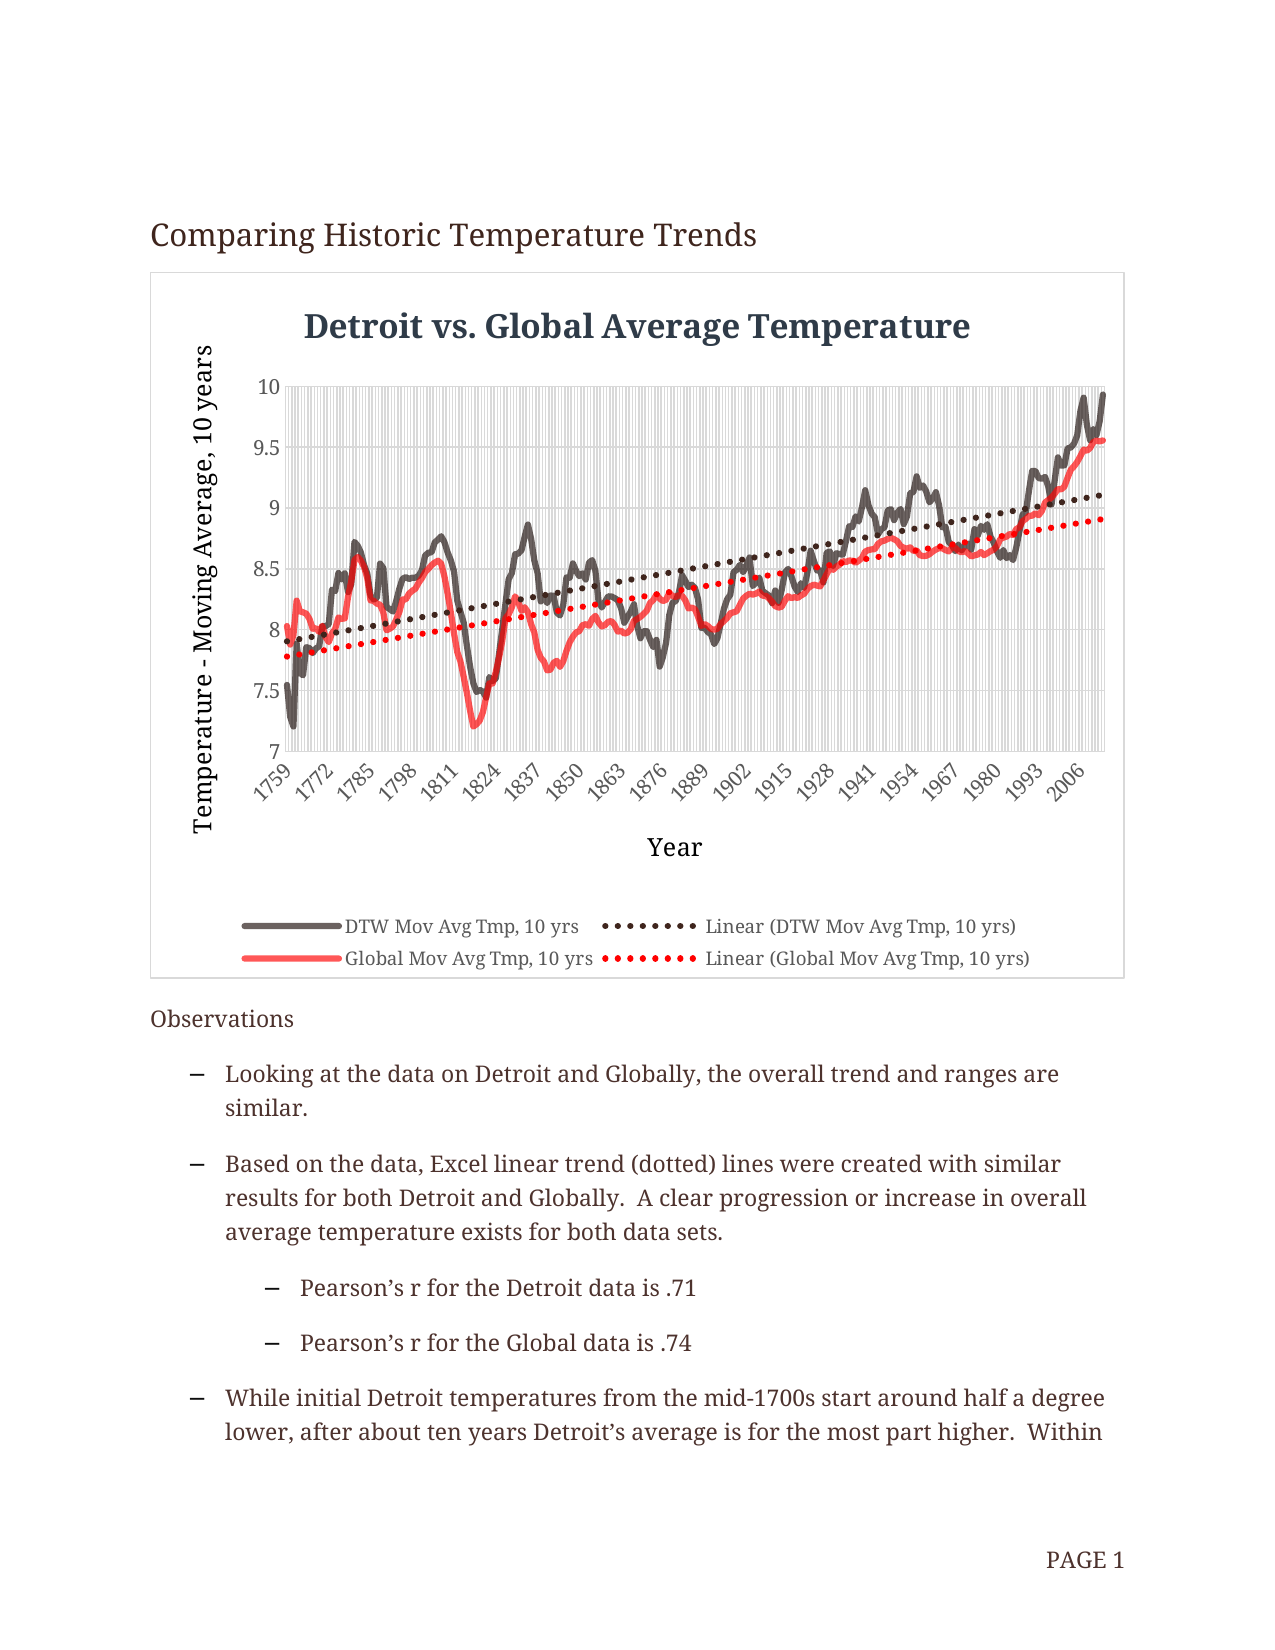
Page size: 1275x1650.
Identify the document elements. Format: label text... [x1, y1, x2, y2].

subtitle Comparing Historic Temperature Trends [150, 212, 1125, 255]
list Looking at the data on Detroit and Globally, the overall trend and ranges are similar. [187, 1058, 1125, 1123]
list Pearson’s r for the Global data is .74 [262, 1327, 1125, 1358]
list Pearson’s r for the Detroit data is .71 [262, 1271, 1125, 1303]
list Based on the data, Excel linear trend (dotted) lines were created with similar results for both Detroit and Globally. A clear progression or increase in overall average temperature exists for both data sets. [187, 1147, 1125, 1247]
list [187, 1382, 1125, 1447]
text Observations [150, 1003, 1125, 1034]
